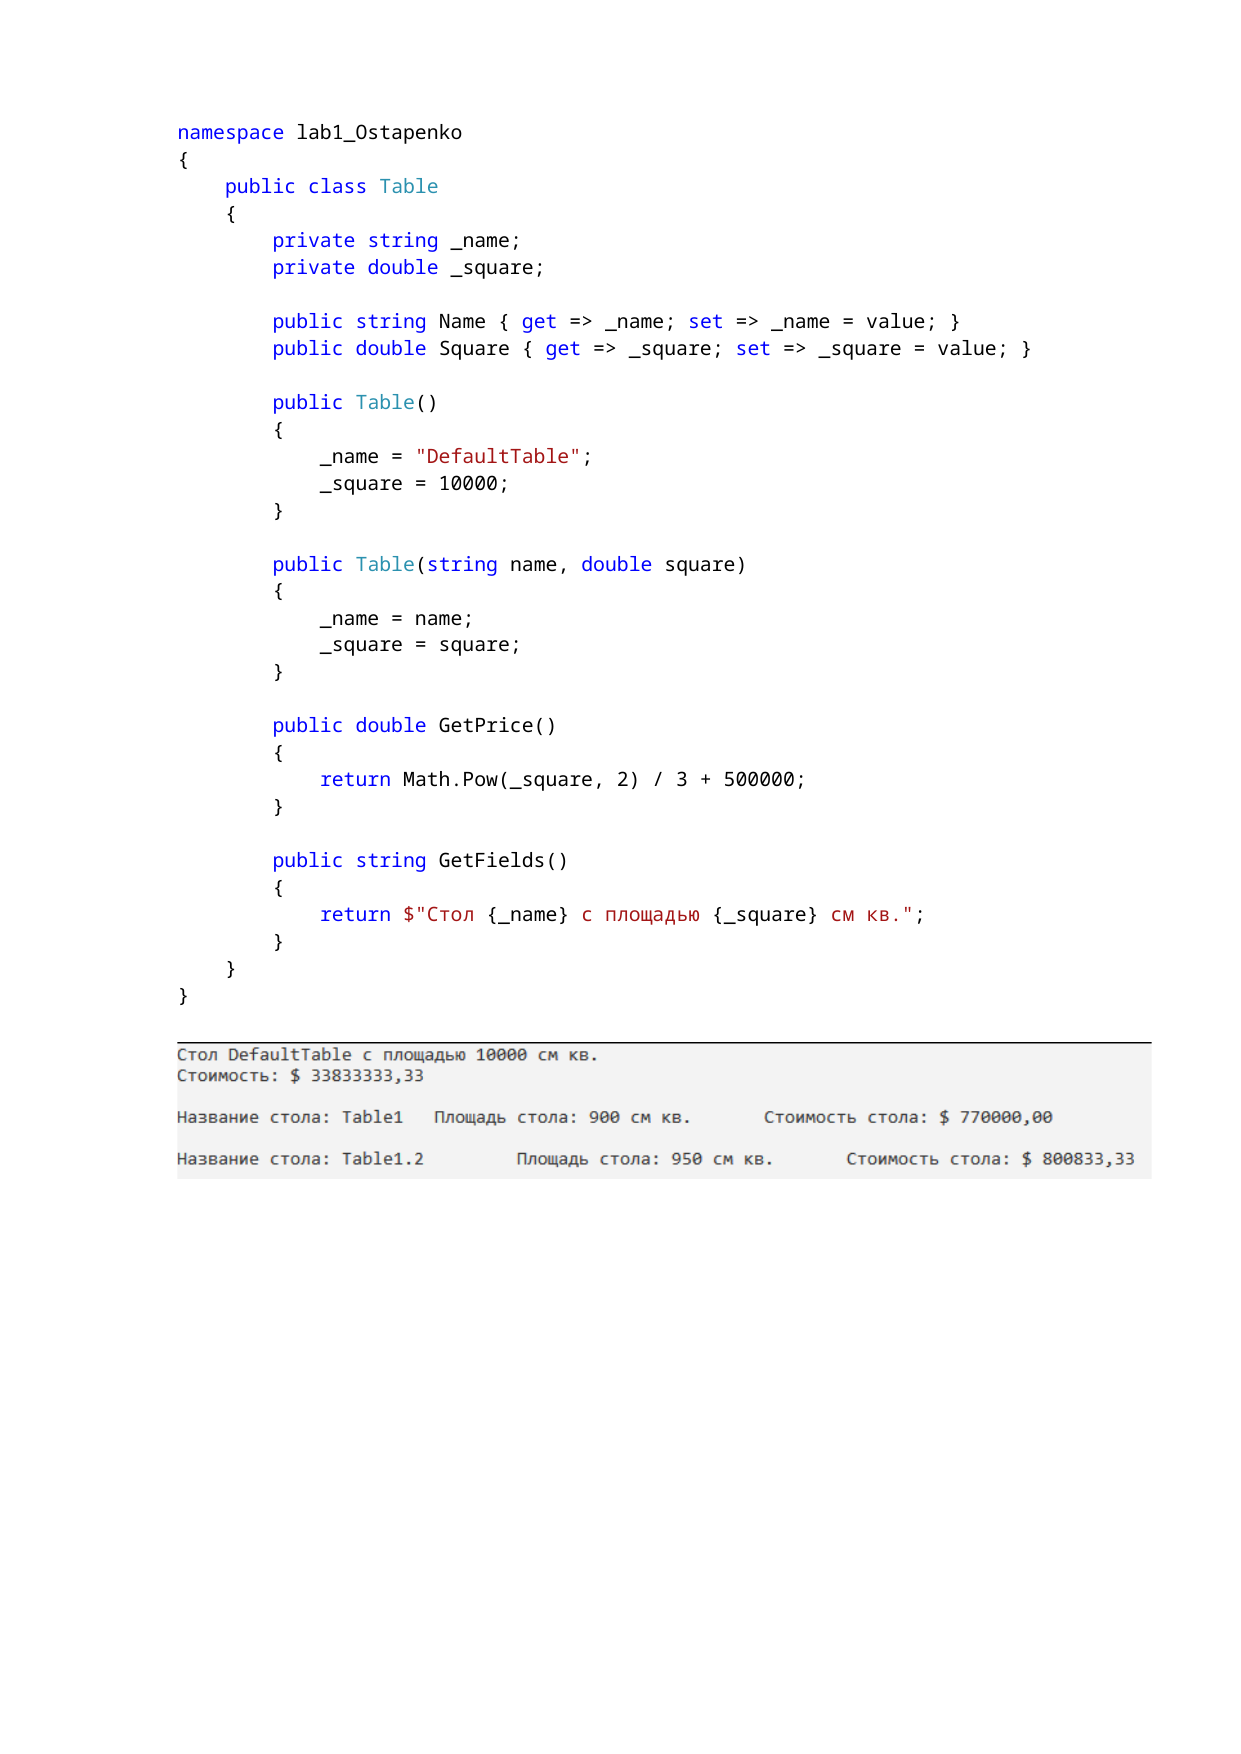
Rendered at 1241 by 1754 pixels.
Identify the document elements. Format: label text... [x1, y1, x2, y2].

text private double _square; [177, 253, 1152, 280]
text } [177, 658, 1152, 685]
text { [177, 199, 1152, 226]
text public class Table [177, 172, 1152, 199]
text { [177, 873, 1152, 901]
text } [177, 927, 1152, 954]
text { [177, 145, 1152, 172]
text _square = 10000; [177, 469, 1152, 496]
text } [177, 793, 1152, 819]
text private string _name; [177, 226, 1152, 253]
text return $"Стол {_name} с площадью {_square} см кв."; [177, 901, 1152, 927]
text } [177, 954, 1152, 981]
text { [177, 577, 1152, 604]
picture [177, 1042, 1152, 1179]
text _name = "DefaultTable"; [177, 442, 1152, 469]
text public Table(string name, double square) [177, 550, 1152, 577]
text } [177, 981, 1152, 1008]
text public Table() [177, 388, 1152, 415]
text public double GetPrice() [177, 712, 1152, 739]
text } [177, 496, 1152, 523]
text public string Name { get => _name; set => _name = value; } [177, 307, 1152, 334]
text _square = square; [177, 631, 1152, 658]
text return Math.Pow(_square, 2) / 3 + 500000; [177, 766, 1152, 793]
text public string GetFields() [177, 847, 1152, 873]
text { [177, 415, 1152, 442]
text _name = name; [177, 604, 1152, 631]
text namespace lab1_Ostapenko [177, 118, 1152, 145]
text { [177, 739, 1152, 766]
text public double Square { get => _square; set => _square = value; } [177, 334, 1152, 361]
